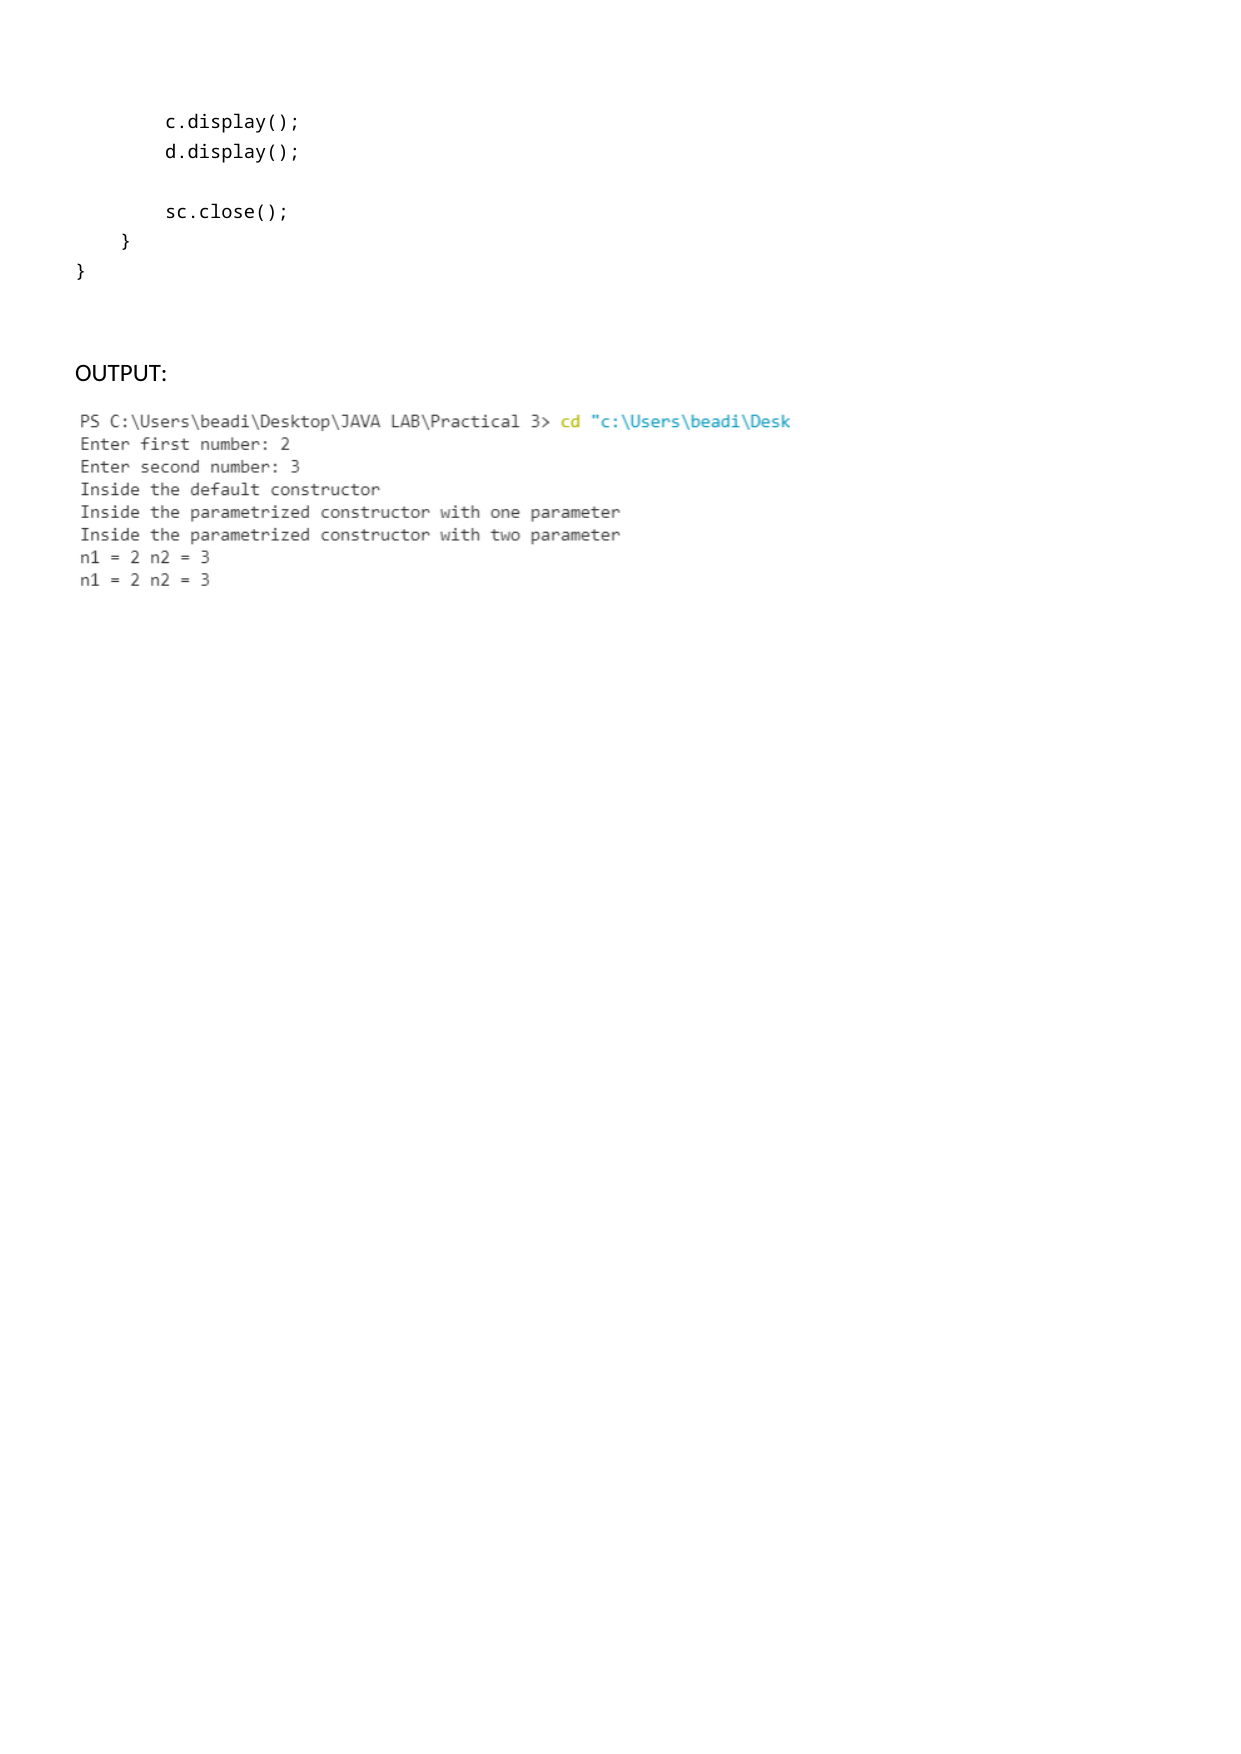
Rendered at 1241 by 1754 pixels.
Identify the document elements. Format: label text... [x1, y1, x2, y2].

text } [75, 253, 1165, 283]
text } [75, 223, 1165, 253]
picture [75, 406, 790, 591]
text OUTPUT: [75, 357, 1165, 387]
text d.display(); [75, 134, 1165, 164]
text c.display(); [75, 105, 1165, 134]
text sc.close(); [75, 194, 1165, 223]
